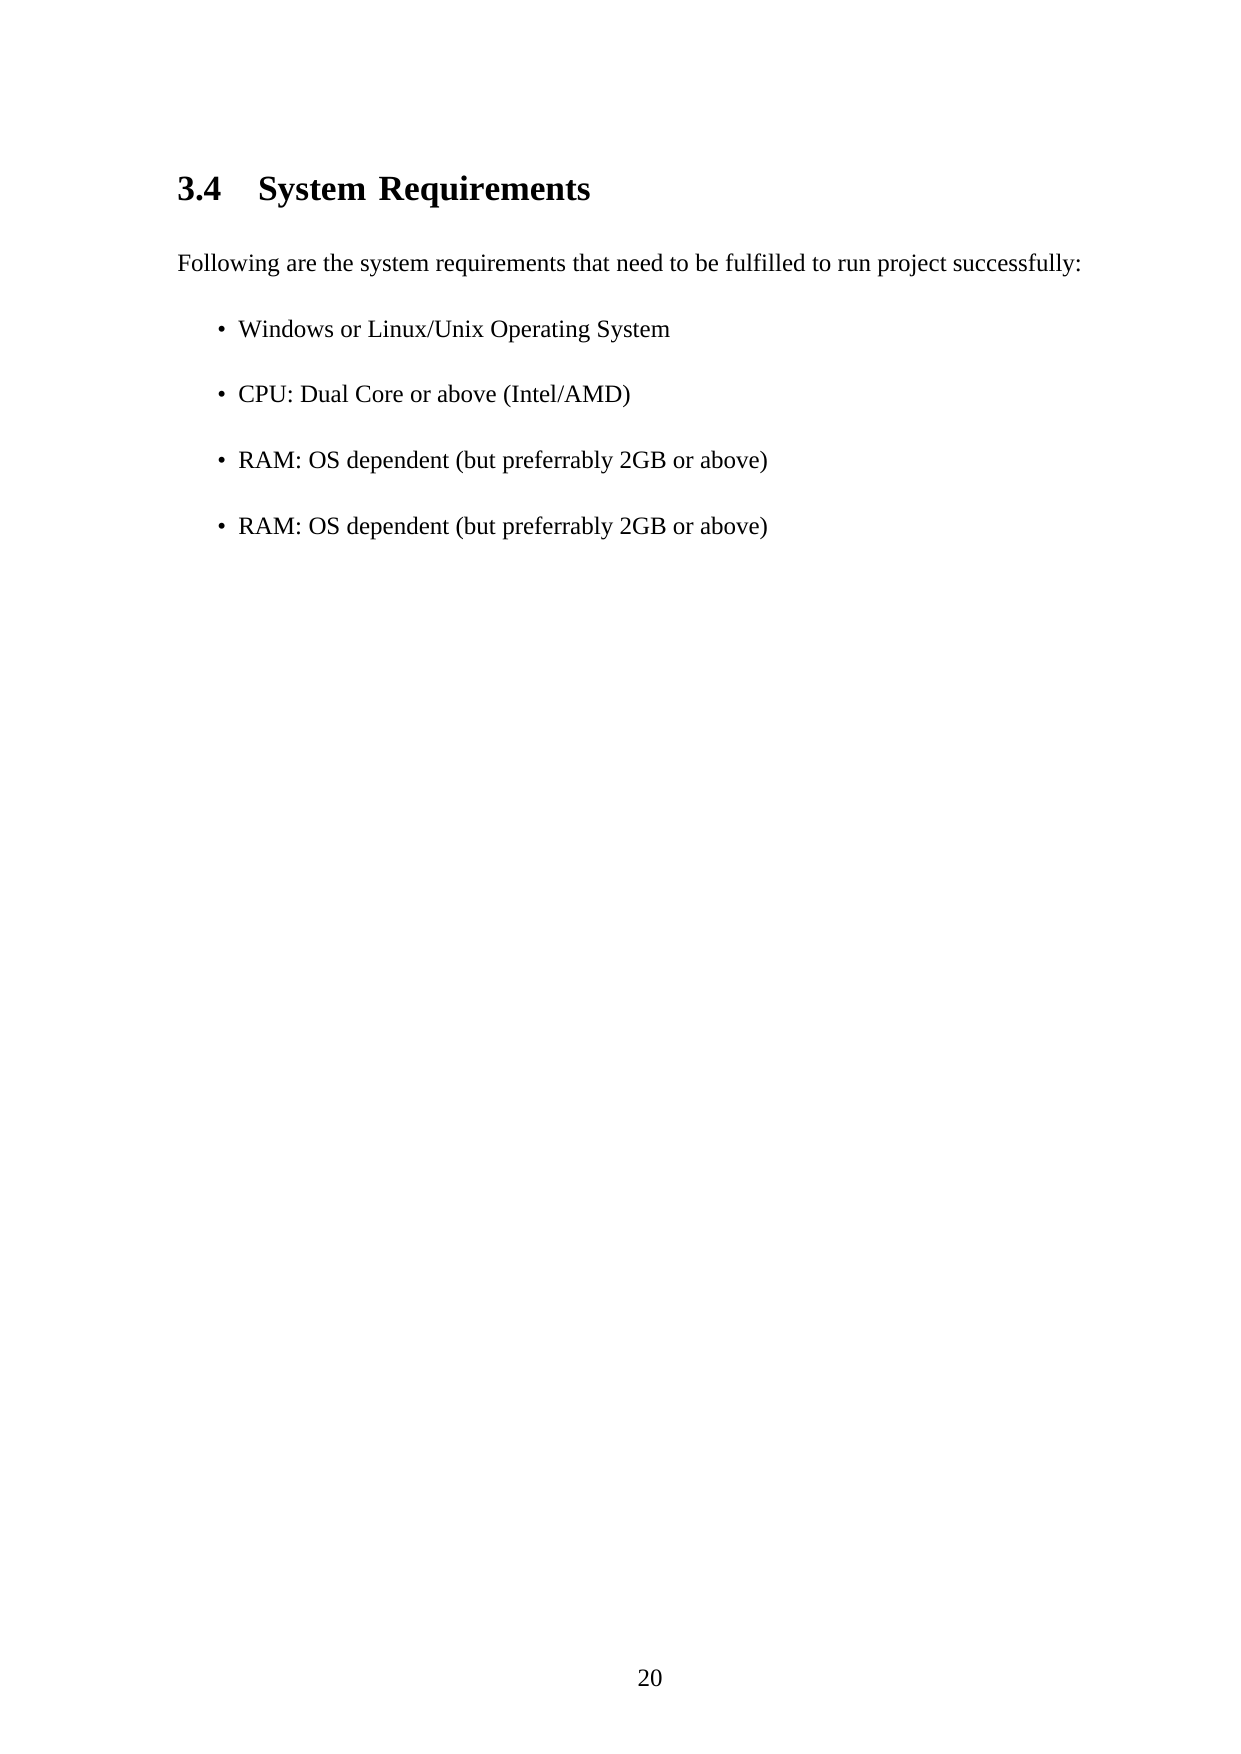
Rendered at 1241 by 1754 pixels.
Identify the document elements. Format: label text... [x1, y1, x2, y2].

subtitle System Requirements [177, 167, 1240, 208]
list CPU: Dual Core or above (Intel/AMD) [217, 379, 1240, 408]
list RAM: OS dependent (but preferrably 2GB or above) [217, 511, 1240, 540]
list RAM: OS dependent (but preferrably 2GB or above) [217, 445, 1240, 474]
list Windows or Linux/Unix Operating System [217, 314, 1240, 342]
text Following are the system requirements that need to be fulfilled to run project successfully: [177, 248, 1240, 277]
